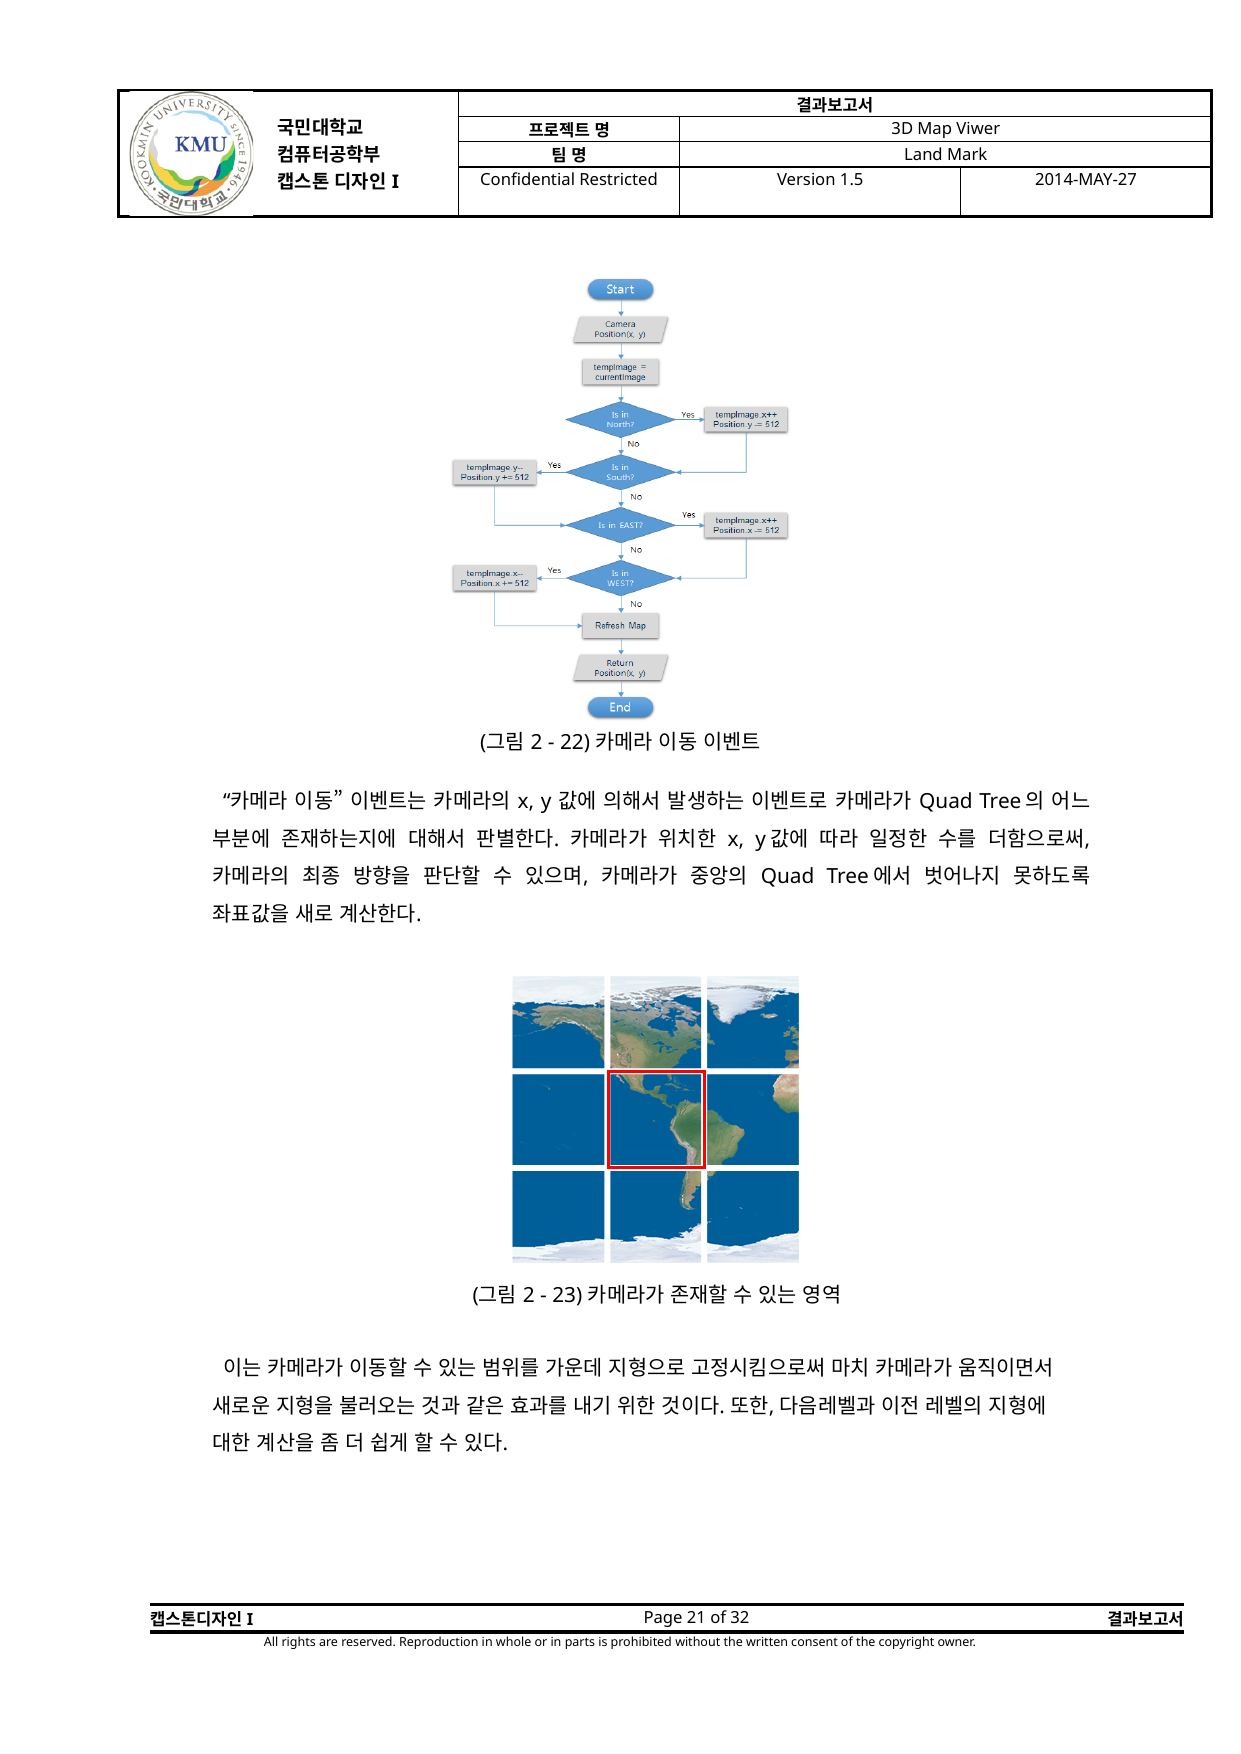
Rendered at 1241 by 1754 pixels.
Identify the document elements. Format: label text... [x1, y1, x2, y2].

text “카메라 이동” 이벤트는 카메라의 x, y 값에 의해서 발생하는 이벤트로 카메라가 Quad Tree의 어느 부분에 존재하는지에 대해서 판별한다. 카메라가 위치한 x, y값에 따라 일정한 수를 더함으로써, 카메라의 최종 방향을 판단할 수 있으며, 카메라가 중앙의 Quad Tree에서 벗어나지 못하도록 좌표값을 새로 계산한다. [212, 784, 1090, 928]
text (그림 2 - 22) 카메라 이동 이벤트 [150, 725, 1090, 756]
text (그림 2 - 23) 카메라가 존재할 수 있는 영역 [212, 1278, 1090, 1308]
picture [129, 91, 254, 216]
text 이는 카메라가 이동할 수 있는 범위를 가운데 지형으로 고정시킴으로써 마치 카메라가 움직이면서 새로운 지형을 불러오는 것과 같은 효과를 내기 위한 것이다. 또한, 다음레벨과 이전 레벨의 지형에 대한 계산을 좀 더 쉽게 할 수 있다. [212, 1351, 1090, 1457]
picture [449, 275, 791, 726]
picture [506, 970, 807, 1271]
